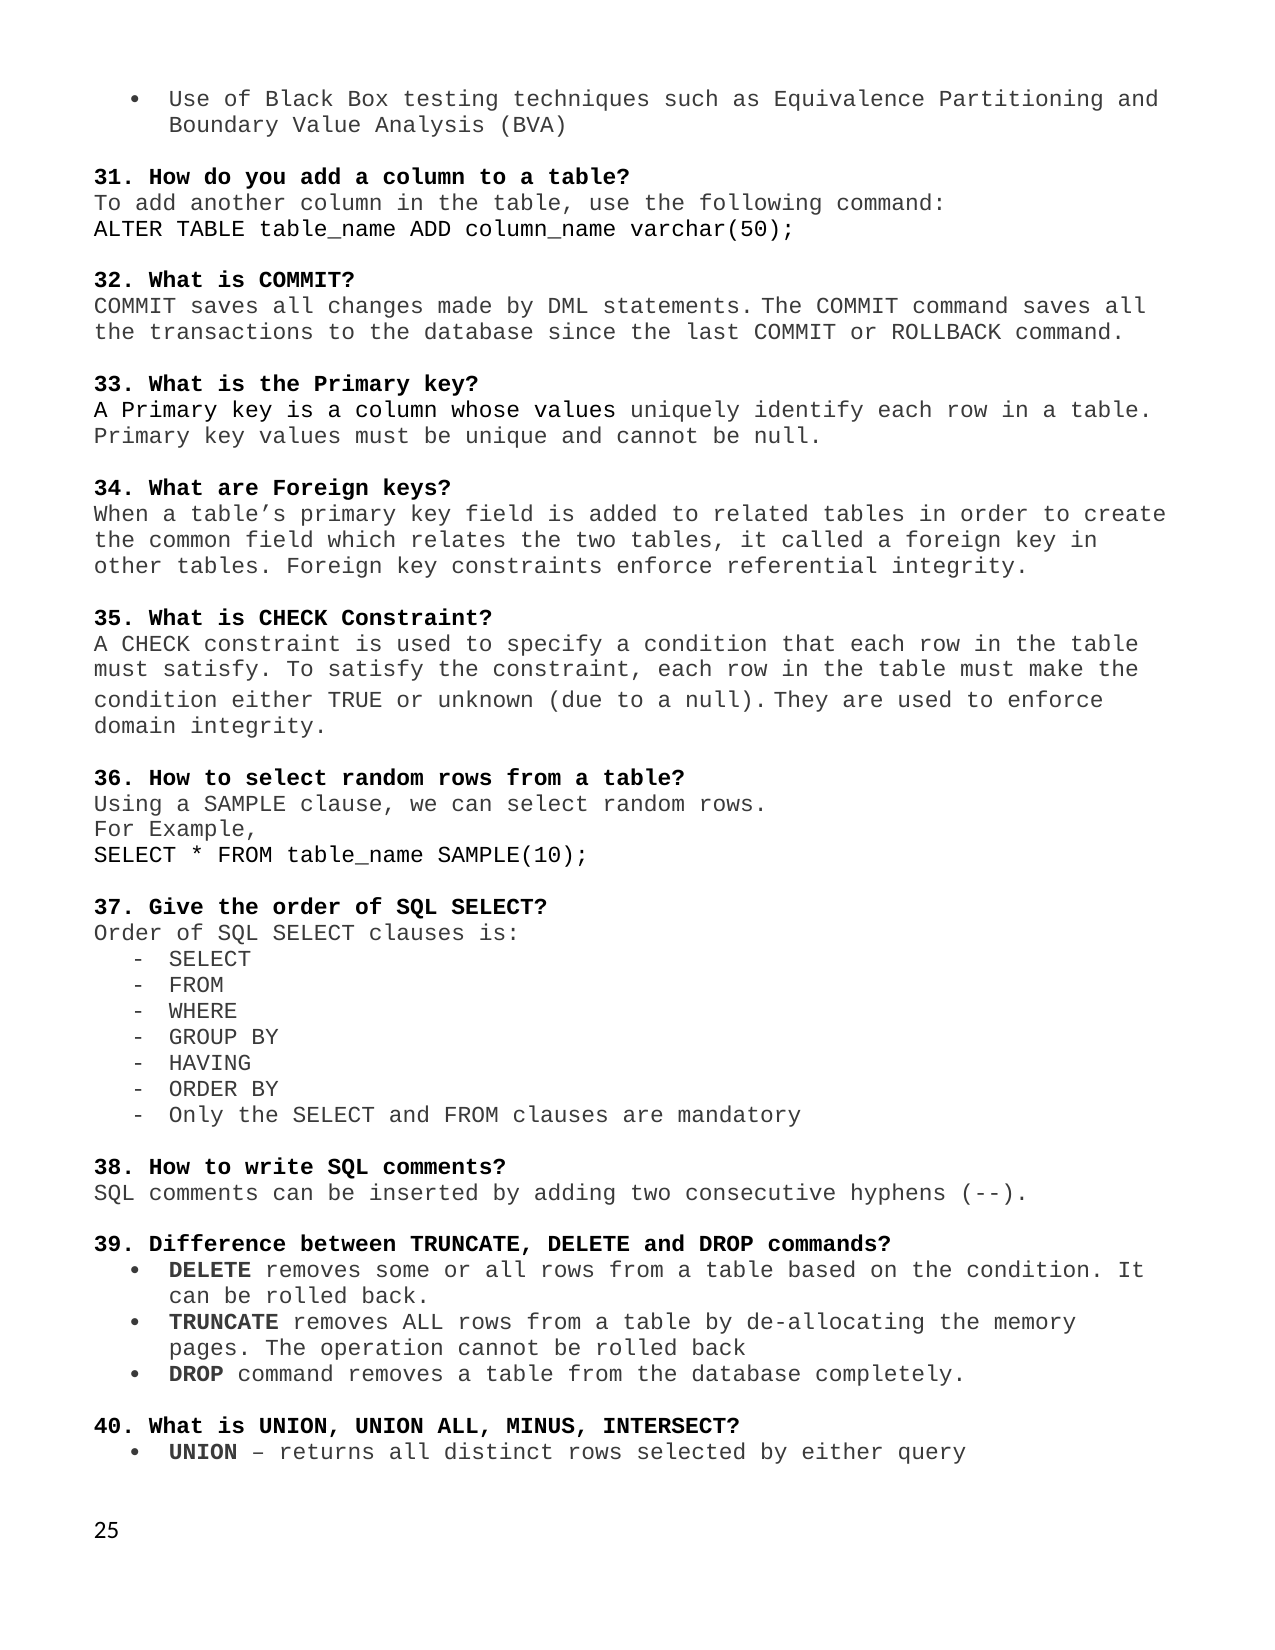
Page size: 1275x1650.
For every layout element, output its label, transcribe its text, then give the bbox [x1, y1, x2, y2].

list ORDER BY [131, 1077, 1172, 1103]
list TRUNCATE removes ALL rows from a table by de-allocating the memory pages. The operation cannot be rolled back [131, 1311, 1172, 1362]
text 38. How to write SQL comments? [94, 1155, 1172, 1181]
text 37. Give the order of SQL SELECT? [94, 896, 1172, 922]
text COMMIT saves all changes made by DML statements. The COMMIT command saves all the transactions to the database since the last COMMIT or ROLLBACK command. [94, 295, 1172, 347]
text To add another column in the table, use the following command: [94, 191, 1172, 217]
list FROM [131, 973, 1172, 999]
text 31. How do you add a column to a table? [94, 165, 1172, 191]
text 40. What is UNION, UNION ALL, MINUS, INTERSECT? [94, 1414, 1172, 1440]
text 39. Difference between TRUNCATE, DELETE and DROP commands? [94, 1233, 1172, 1259]
text Order of SQL SELECT clauses is: [94, 922, 1172, 947]
text Using a SAMPLE clause, we can select random rows. [94, 792, 1172, 818]
text SQL comments can be inserted by adding two consecutive hyphens (--). [94, 1181, 1172, 1207]
list SELECT [131, 947, 1172, 973]
text 34. What are Foreign keys? [94, 476, 1172, 502]
text 33. What is the Primary key? [94, 372, 1172, 398]
list Only the SELECT and FROM clauses are mandatory [131, 1103, 1172, 1129]
list DELETE removes some or all rows from a table based on the condition. It can be rolled back. [131, 1259, 1172, 1311]
list WHERE [131, 999, 1172, 1025]
text A Primary key is a column whose values uniquely identify each row in a table. Primary key values must be unique and cannot be null. [94, 398, 1172, 450]
text 35. What is CHECK Constraint? [94, 606, 1172, 632]
text A CHECK constraint is used to specify a condition that each row in the table must satisfy. To satisfy the constraint, each row in the table must make the condition either TRUE or unknown (due to a null). They are used to enforce domain integrity. [94, 632, 1172, 740]
list GROUP BY [131, 1025, 1172, 1051]
text When a table’s primary key field is added to related tables in order to create the common field which relates the two tables, it called a foreign key in other tables. Foreign key constraints enforce referential integrity. [94, 502, 1172, 580]
list HAVING [131, 1051, 1172, 1077]
text 32. What is COMMIT? [94, 269, 1172, 295]
list UNION – returns all distinct rows selected by either query [131, 1440, 1172, 1466]
list Use of Black Box testing techniques such as Equivalence Partitioning and Boundary Value Analysis (BVA) [131, 87, 1172, 139]
text 36. How to select random rows from a table? [94, 766, 1172, 792]
list DROP command removes a table from the database completely. [131, 1362, 1172, 1388]
text For Example, [94, 818, 1172, 844]
